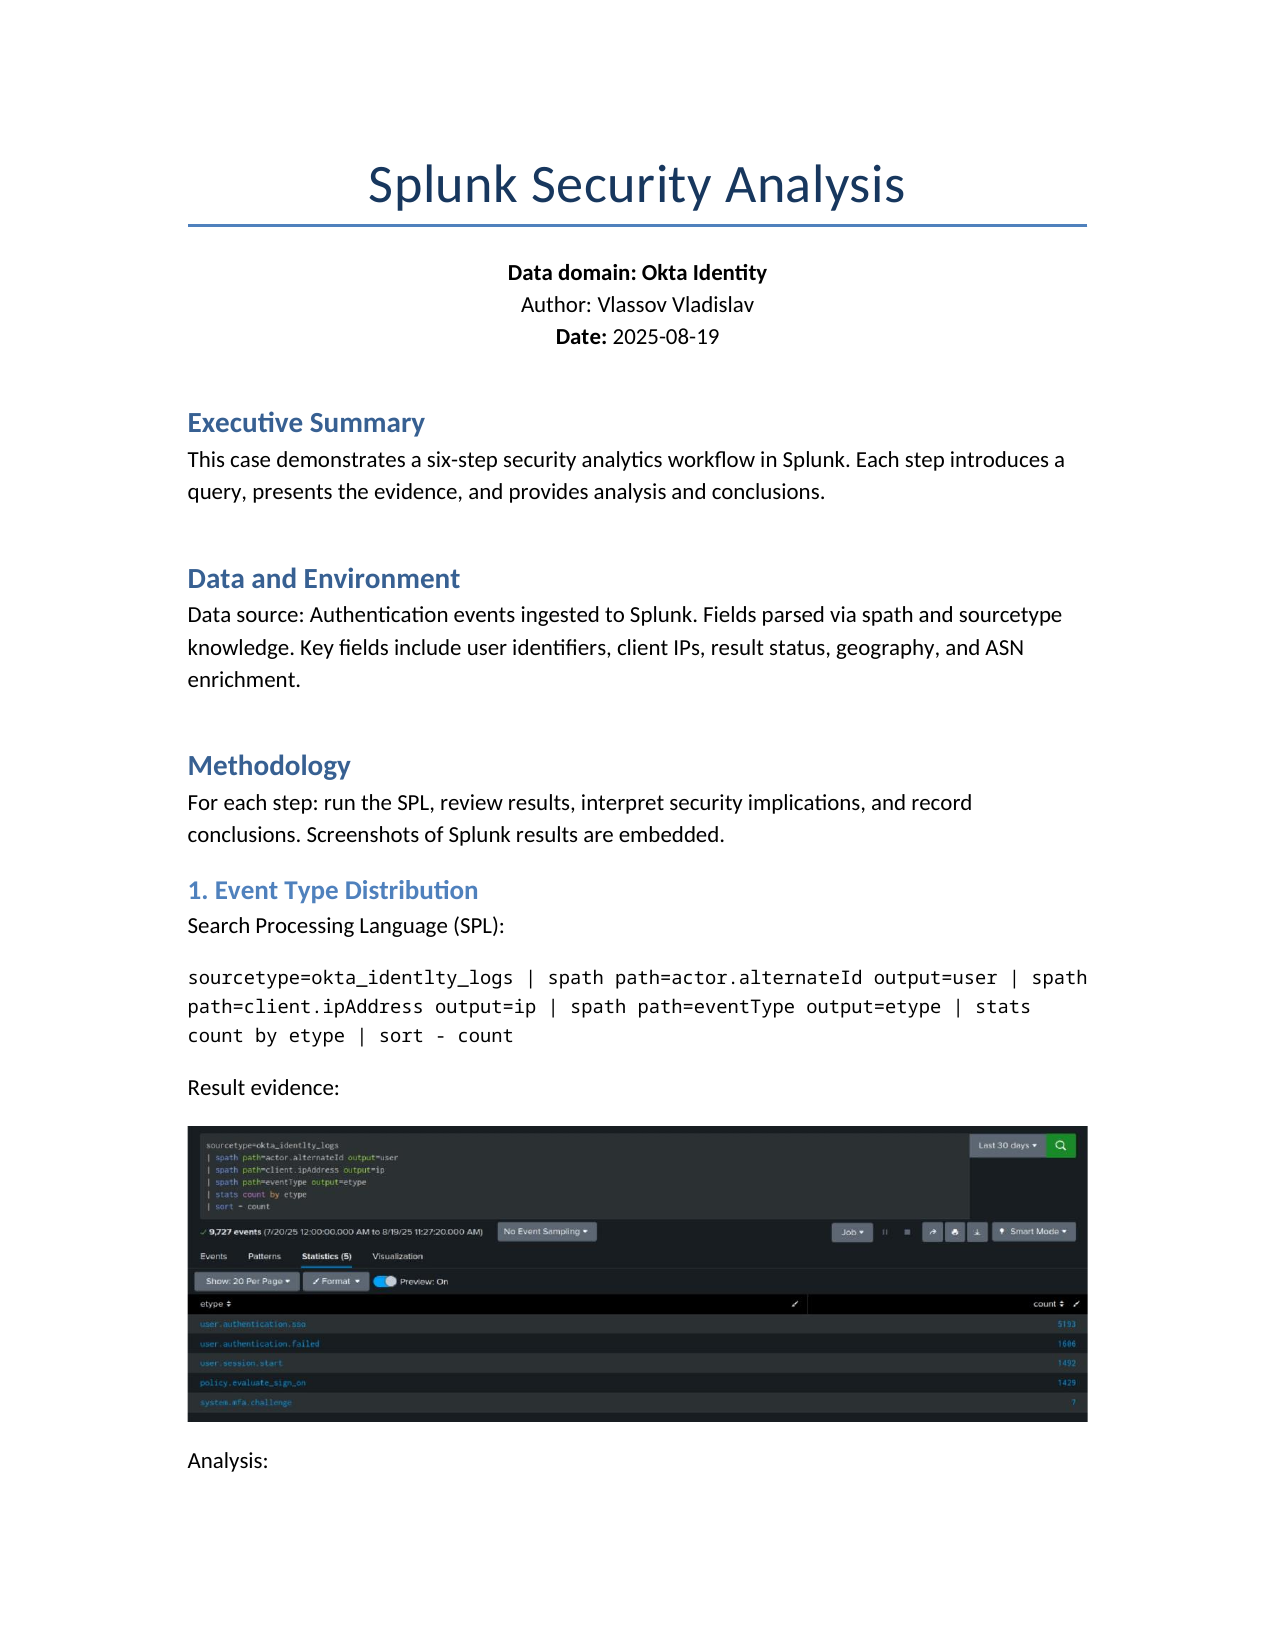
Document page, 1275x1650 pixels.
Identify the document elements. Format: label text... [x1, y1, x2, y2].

subtitle Data and Environment [187, 560, 1087, 595]
subtitle Executive Summary [187, 404, 1087, 440]
text Analysis: [187, 1446, 1087, 1474]
text This case demonstrates a six-step security analytics workflow in Splunk. Each step introduces a query, presents the evidence, and provides analysis and conclusions. [187, 445, 1087, 506]
text sourcetype=okta_identlty_logs | spath path=actor.alternateId output=user | spath path=client.ipAddress output=ip | spath path=eventType output=etype | stats count by etype | sort - count [187, 964, 1087, 1048]
text Data source: Authentication events ingested to Splunk. Fields parsed via spath and sourcetype knowledge. Key fields include user identifiers, client IPs, result status, geography, and ASN enrichment. [187, 601, 1087, 693]
picture [187, 1126, 1088, 1422]
text For each step: run the SPL, review results, interpret security implications, and record conclusions. Screenshots of Splunk results are embedded. [187, 788, 1087, 848]
subtitle 1. Event Type Distribution [187, 873, 1087, 906]
text Data domain: Okta Identity Author: Vlassov Vladislav Date: 2025-08-19 [187, 258, 1087, 350]
title Splunk Security Analysis [187, 150, 1087, 227]
text Search Processing Language (SPL): [187, 911, 1087, 939]
text Result evidence: [187, 1073, 1087, 1101]
subtitle Methodology [187, 747, 1087, 783]
